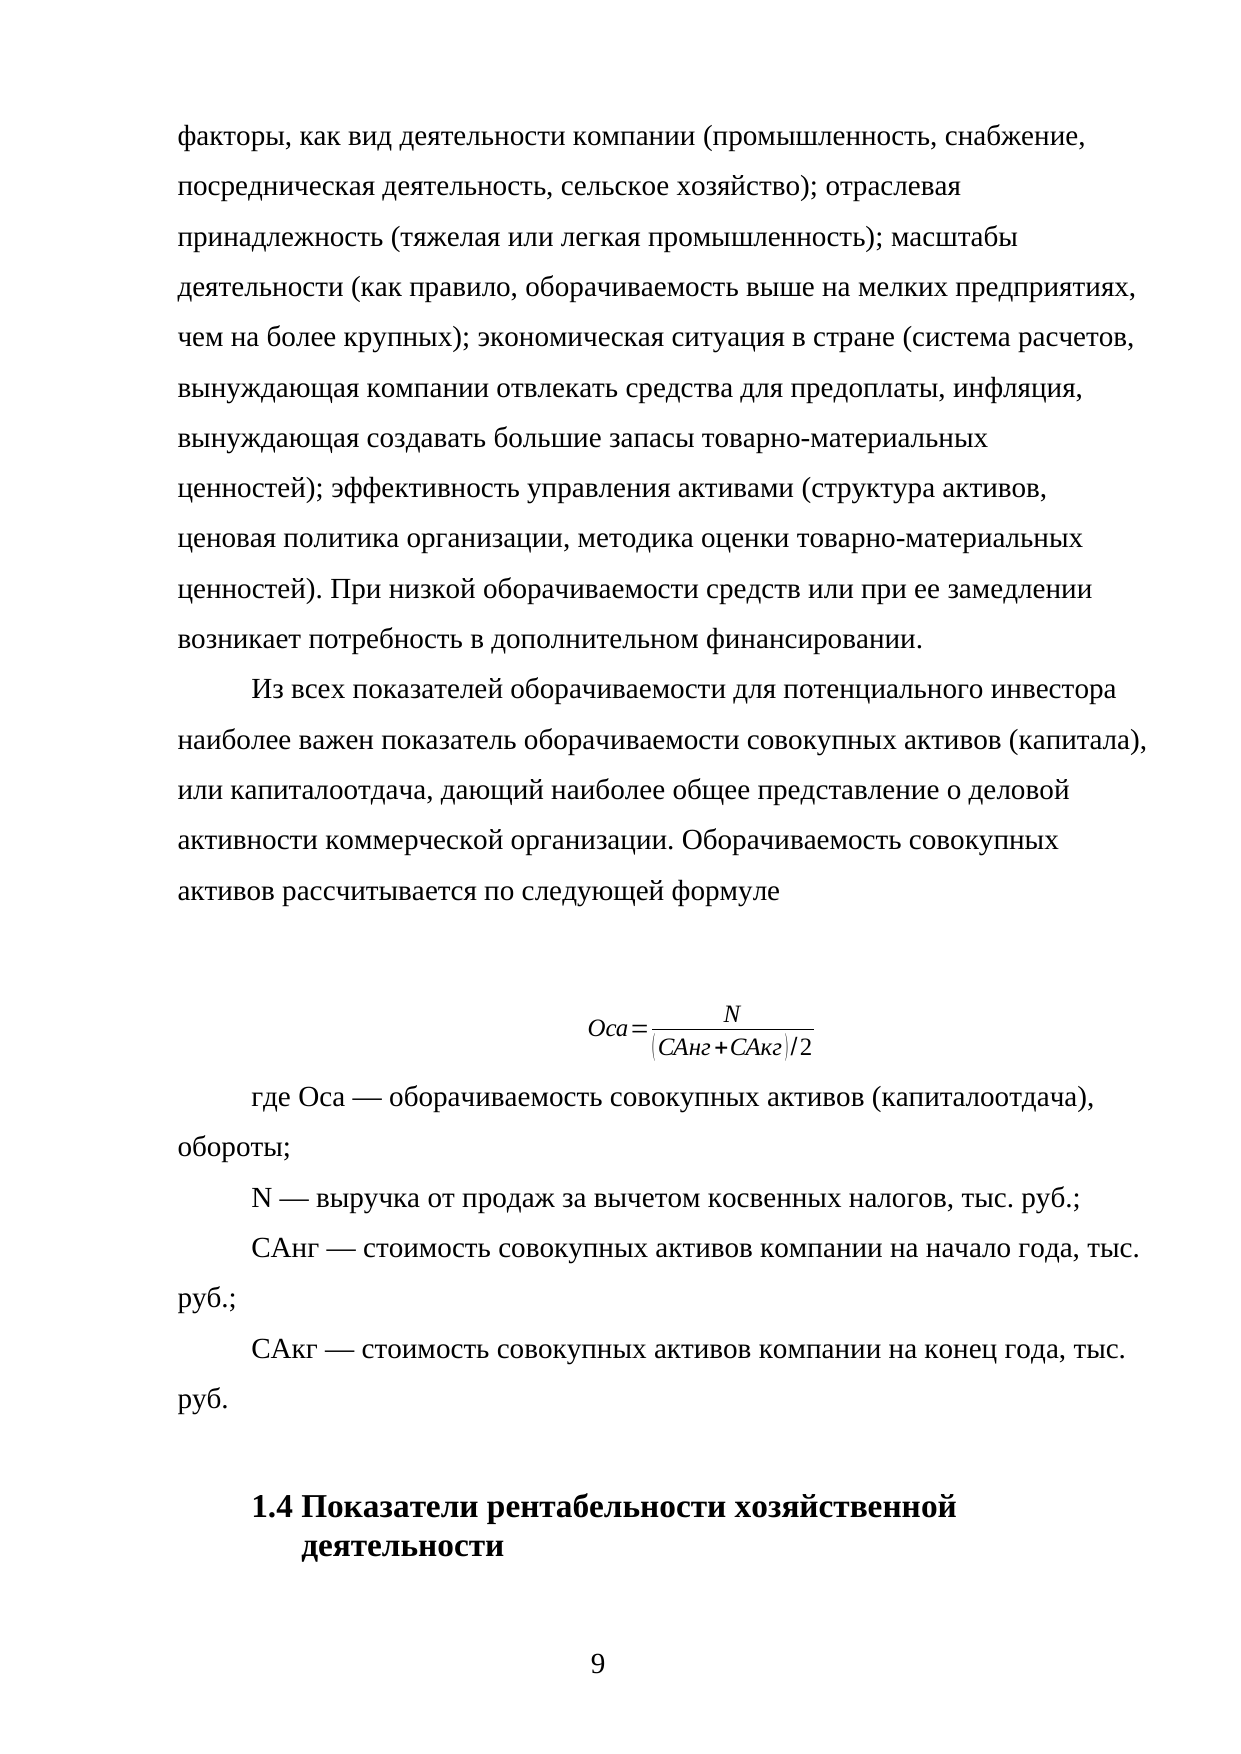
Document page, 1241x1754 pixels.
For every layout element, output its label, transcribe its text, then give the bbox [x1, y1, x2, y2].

text Из всех показателей оборачиваемости для потенциального инвестора наиболее важен показатель оборачиваемости совокупных активов (капитала), или капиталоотдача, дающий наиболее общее представление о деловой активности коммерческой организации. Оборачиваемость совокупных активов рассчитывается по следующей формуле [177, 672, 1152, 906]
text САнг — стоимость совокупных активов компании на начало года, тыс. руб.; [177, 1230, 1152, 1314]
text где Оса — оборачиваемость совокупных активов (капиталоотдача), обороты; [177, 1079, 1152, 1163]
subtitle Показатели рентабельности хозяйственной деятельности [251, 1486, 1152, 1564]
text N — выручка от продаж за вычетом косвенных налогов, тыс. руб.; [177, 1180, 1152, 1213]
text САкг — стоимость совокупных активов компании на конец года, тыс. руб. [177, 1331, 1152, 1414]
